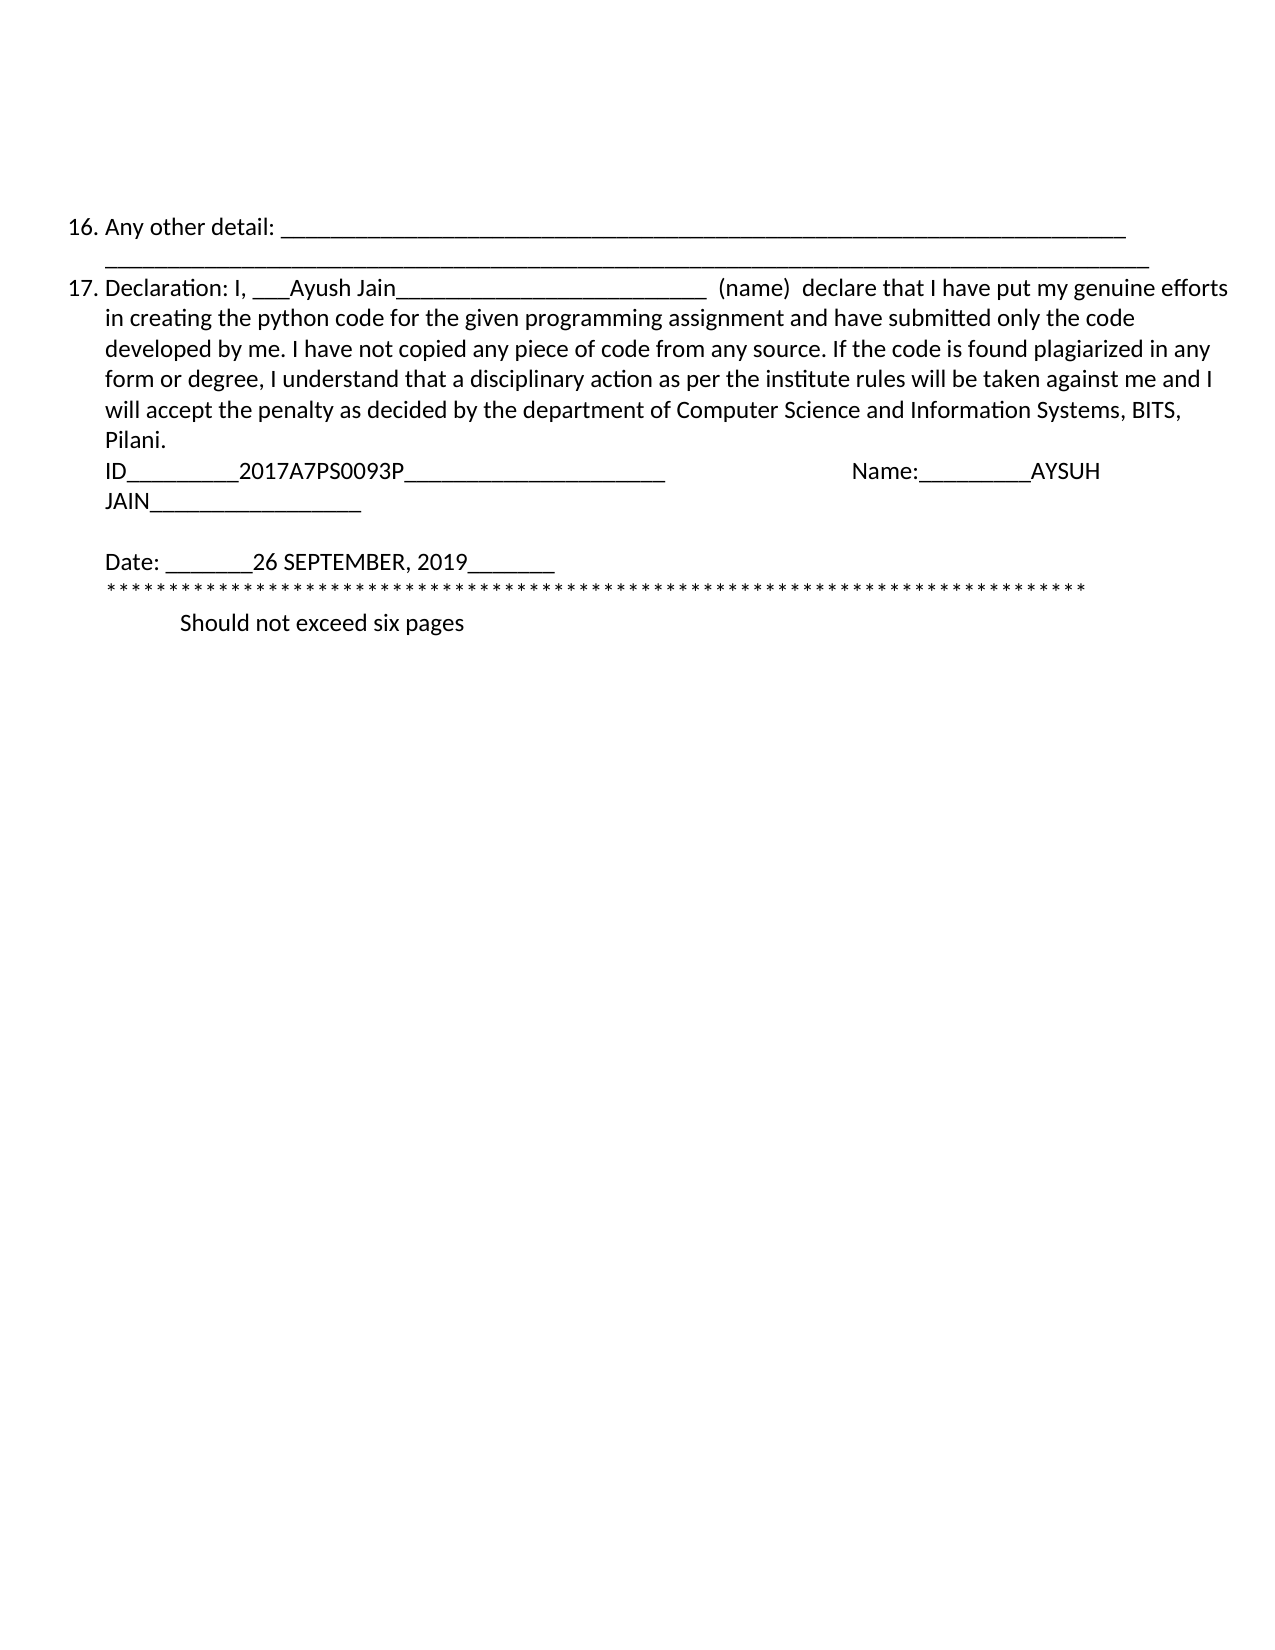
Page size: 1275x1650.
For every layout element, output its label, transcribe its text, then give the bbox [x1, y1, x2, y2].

text ******************************************************************************* Should not exceed six pages [105, 577, 1245, 638]
text Date: _______26 SEPTEMBER, 2019_______ [105, 546, 1245, 577]
text ID_________2017A7PS0093P_____________________ Name:_________AYSUH JAIN_________________ [105, 455, 1245, 516]
list Any other detail: ____________________________________________________________________ ____________________________________________________________________________________ [67, 211, 1245, 272]
list Declaration: I, ___Ayush Jain_________________________ (name) declare that I have put my genuine efforts in creating the python code for the given programming assignment and have submitted only the code developed by me. I have not copied any piece of code from any source. If the code is found plagiarized in any form or degree, I understand that a disciplinary action as per the institute rules will be taken against me and I will accept the penalty as decided by the department of Computer Science and Information Systems, BITS, Pilani. [67, 272, 1245, 455]
